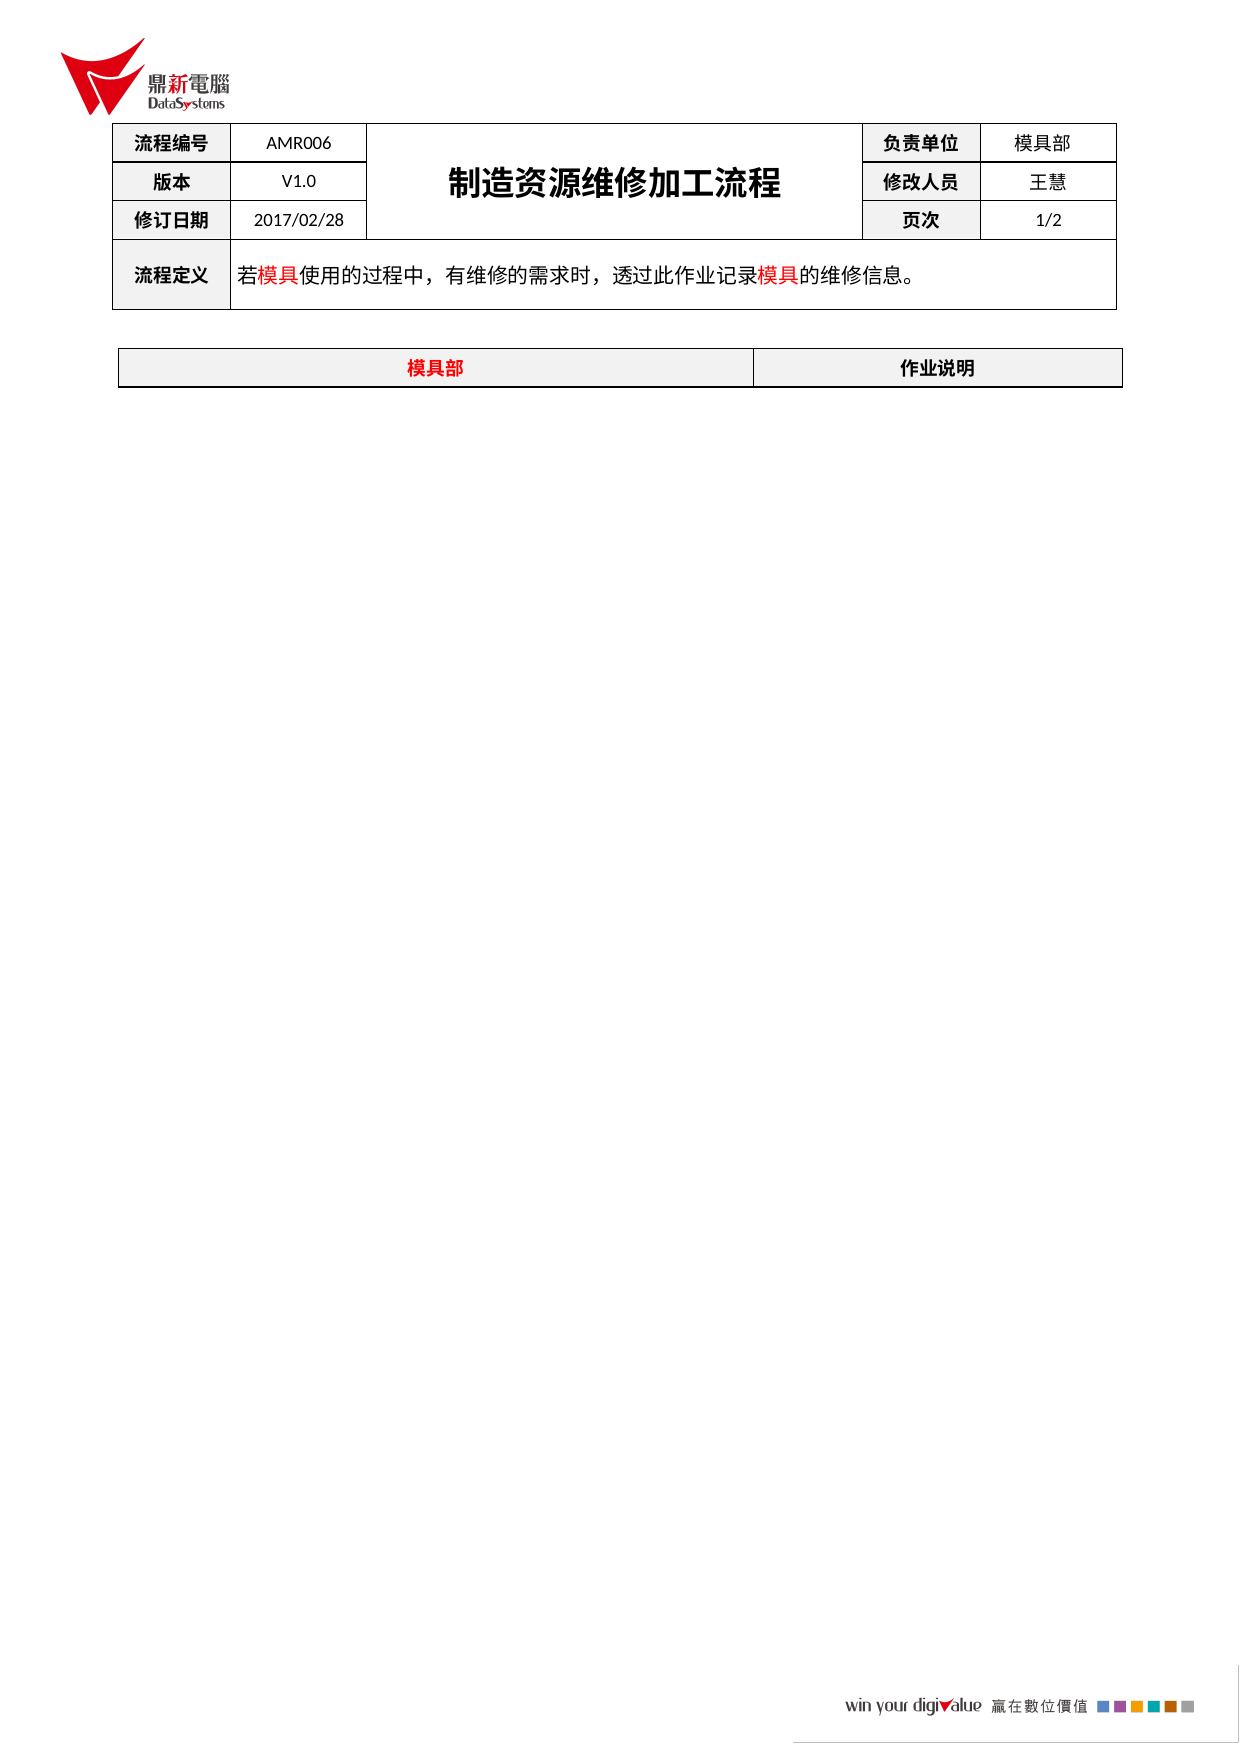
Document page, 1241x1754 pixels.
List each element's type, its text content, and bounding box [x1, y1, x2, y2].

table_cell 王慧 [981, 163, 1116, 200]
table_header 流程编号 [113, 124, 230, 161]
picture [0, 0, 1239, 1743]
table_cell 修改人员 [863, 163, 980, 200]
table_header 负责单位 [863, 124, 980, 161]
table_cell 1/ [981, 201, 1116, 238]
table_header 模具部 [981, 124, 1116, 161]
table_header AMR006 [231, 124, 366, 161]
table_cell 修订日期 [113, 201, 230, 238]
table_cell 页次 [863, 201, 980, 238]
table_cell 2017/02/28 [231, 201, 366, 238]
table_cell 版本 [113, 163, 230, 200]
table_cell V1.0 [231, 163, 366, 200]
table_header 模具部 [119, 349, 753, 386]
table_cell 若模具使用的过程中，有维修的需求时，透过此作业记录模具的维修信息。 [231, 240, 1116, 309]
table_cell 流程定义 [113, 240, 230, 309]
table_header 作业说明 [754, 349, 1122, 386]
table_header 制造资源维修加工流程 [367, 124, 862, 238]
